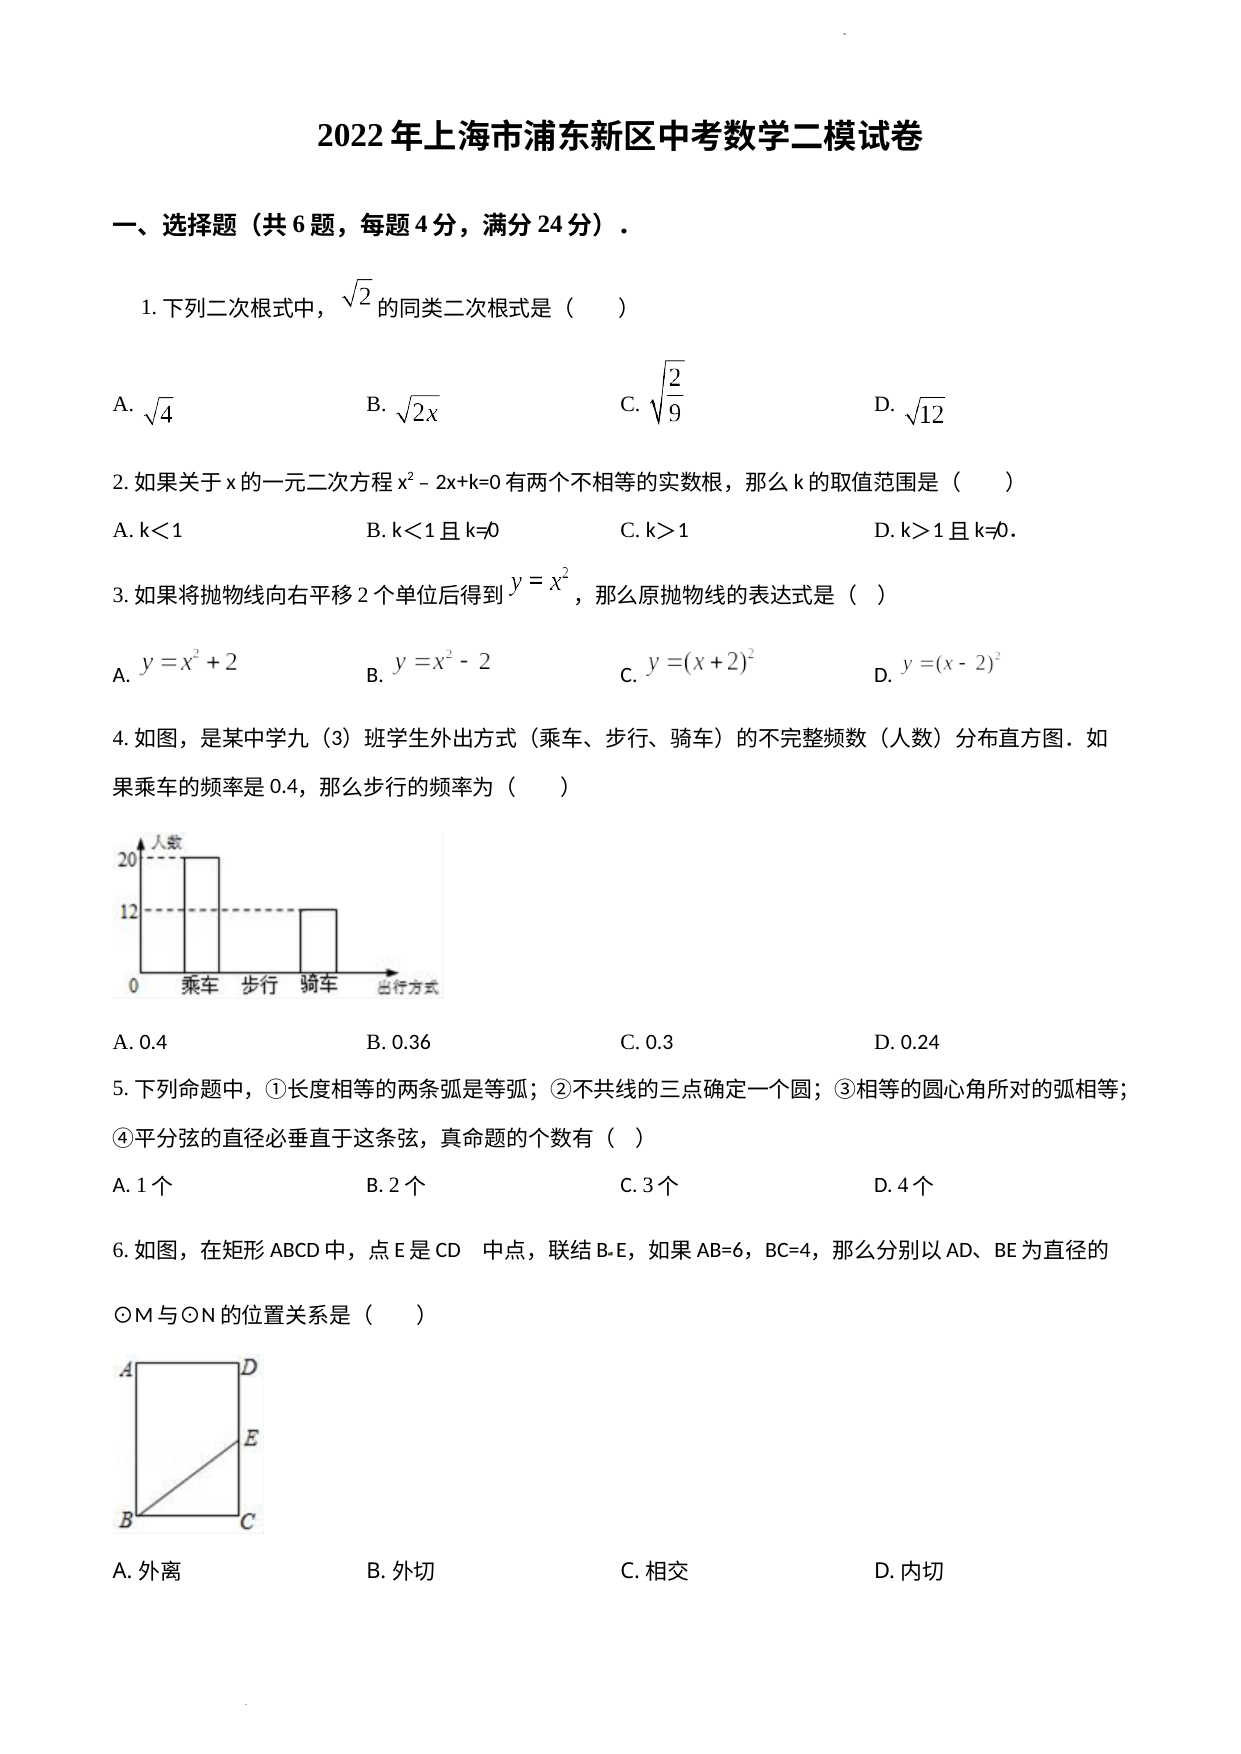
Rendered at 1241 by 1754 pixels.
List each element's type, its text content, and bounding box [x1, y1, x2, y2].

text A. 外离 B. 外切 C. 相交 D. 内切 [112, 1554, 1128, 1586]
text 2. 如果关于x的一元二次方程x2﹣2x+k=0有两个不相等的实数根，那么k的取值范围是（ ） [112, 465, 1128, 497]
text A. 1个 B. 2个 C. 3个 D. 4个 [112, 1168, 1128, 1201]
text A. B. C. D. [112, 642, 1128, 707]
text A. 0.4 B. 0.36 C. 0.3 D. 0.24 [112, 1026, 1128, 1058]
text 6. 如图，在矩形ABCD中，点E是CD中点，联结BE，如果AB=6，BC=4，那么分别以AD、BE为直径的⊙M与⊙N的位置关系是（ ） [112, 1217, 1128, 1331]
picture [112, 832, 444, 999]
text 1. 下列二次根式中，的同类二次根式是（ ） [141, 274, 1128, 339]
text 一、选择题（共6题，每题4分，满分24分）． [112, 191, 1128, 256]
text 4. 如图，是某中学九（3）班学生外出方式（乘车、步行、骑车）的不完整频数（人数）分布直方图．如果乘车的频率是0.4，那么步行的频率为（ ） [112, 721, 1128, 802]
text 3. 如果将抛物线向右平移2个单位后得到，那么原抛物线的表达式是（ ） [112, 562, 1128, 627]
text A. B. C. D. [112, 355, 1128, 452]
text 5. 下列命题中，①长度相等的两条弧是等弧；②不共线的三点确定一个圆；③相等的圆心角所对的弧相等；④平分弦的直径必垂直于这条弦，真命题的个数有（ ） [112, 1071, 1128, 1153]
text A. k＜1 B. k＜1且k≠0 C. k＞1 D. k＞1且k≠0． [112, 513, 1128, 546]
picture [608, 1252, 616, 1261]
text 2022年上海市浦东新区中考数学二模试卷 [112, 102, 1128, 167]
picture [112, 1353, 264, 1534]
